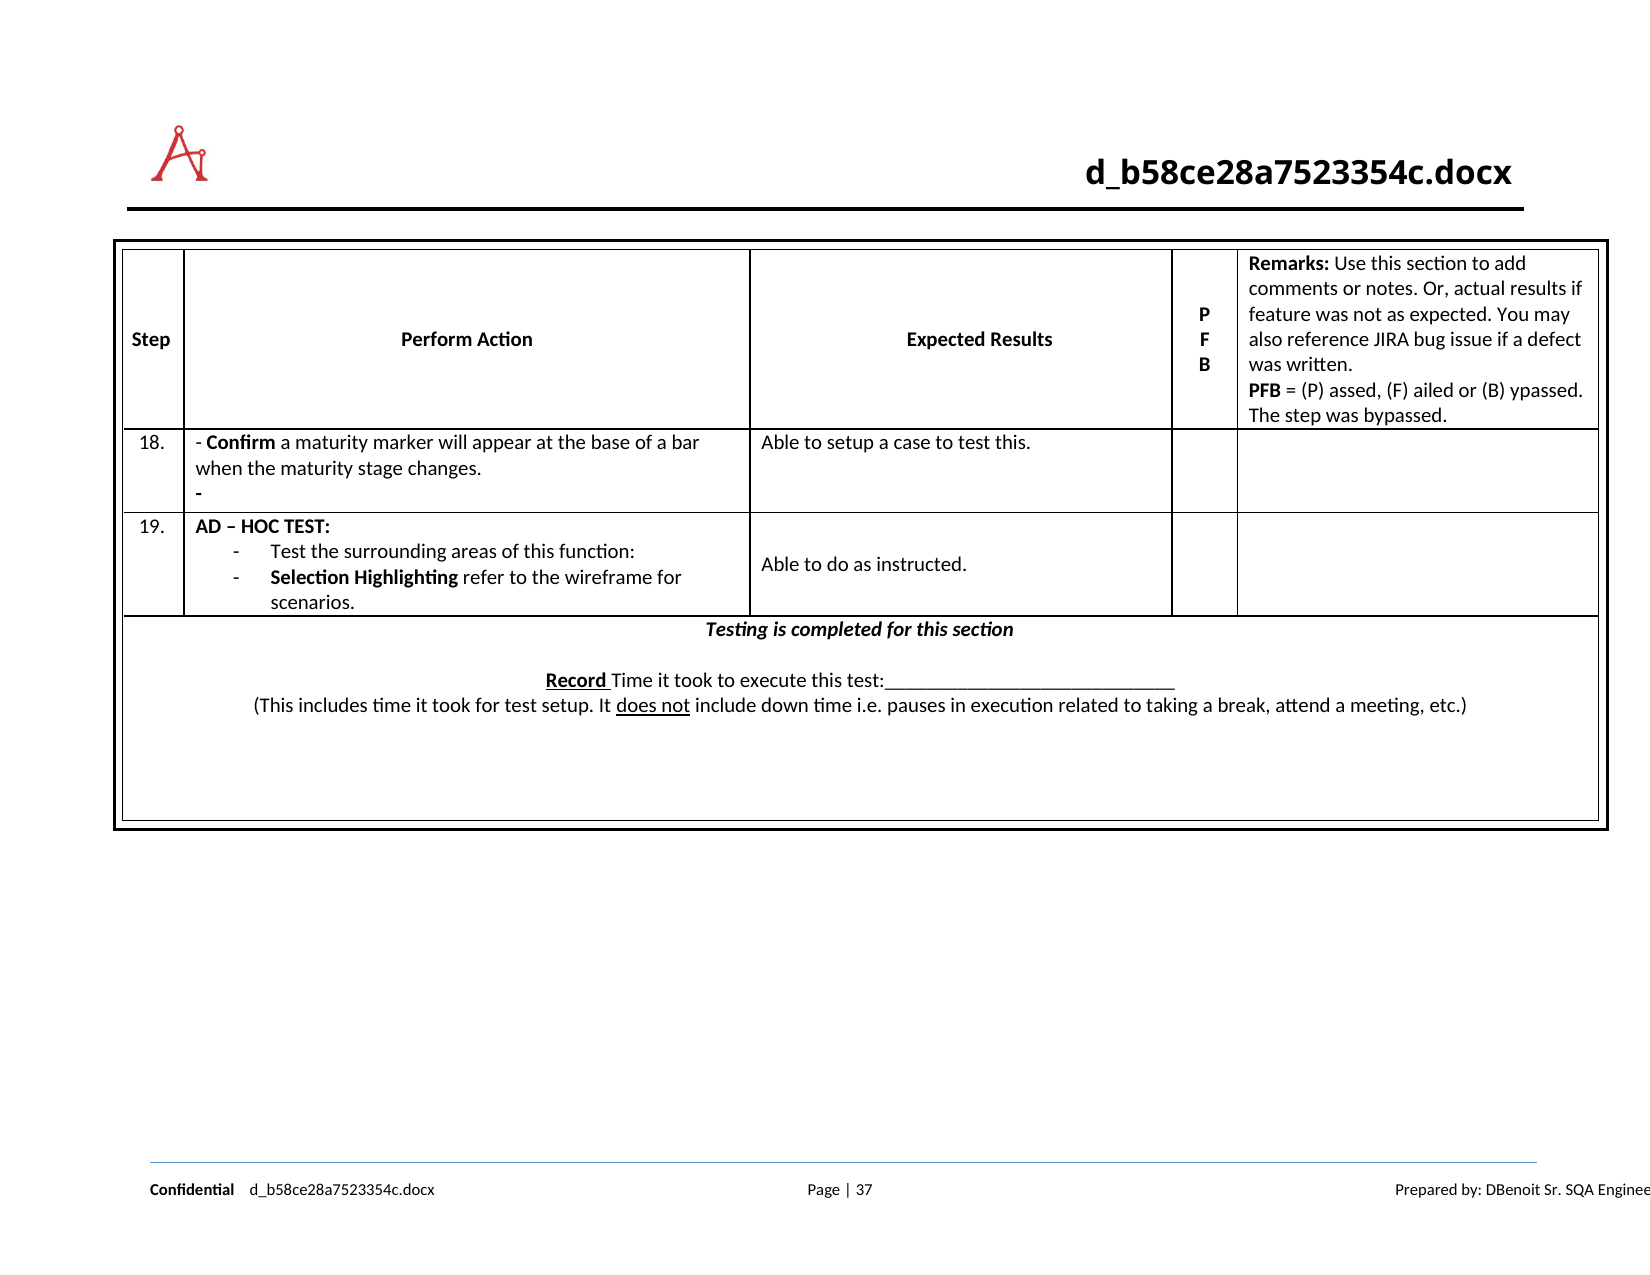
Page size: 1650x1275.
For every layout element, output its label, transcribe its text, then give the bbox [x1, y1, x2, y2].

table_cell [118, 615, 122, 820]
table_cell [123, 513, 183, 615]
table_cell [123, 429, 183, 512]
table_cell [118, 428, 122, 512]
table_cell Testing is completed for this section Record Time it took to execute this test:____________________________ (This includes time it took for test setup. It does not include down time i.e. pauses in execution related to taking a break, attend a meeting, etc.) [123, 616, 1598, 820]
table_header Remarks: Use this section to add comments or notes. Or, actual results if feature was not as expected. You may also reference JIRA bug issue if a defect was written. PFB = (P) assed, (F) ailed or (B) ypassed. The step was bypassed. [1237, 242, 1603, 428]
table_header P F B [1173, 250, 1237, 428]
table_cell Able to setup a case to test this. [751, 430, 1171, 512]
table_cell [1173, 430, 1237, 512]
table_cell Able to do as instructed. [751, 513, 1171, 615]
table_cell [1599, 428, 1603, 512]
table_cell [1173, 513, 1237, 615]
table_cell [1238, 430, 1598, 512]
table_header Expected Results [751, 250, 1171, 428]
table_cell [1599, 512, 1603, 615]
table_cell ad – hoc test: Test the surrounding areas of this function: Selection Highlighting refer to the wireframe for scenarios. [185, 513, 749, 615]
picture [137, 112, 221, 194]
table_cell [1238, 513, 1598, 615]
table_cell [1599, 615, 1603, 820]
table_header Perform Action [185, 250, 749, 428]
table_cell [118, 512, 122, 615]
table_header Step [118, 242, 184, 428]
table_cell Confirm a maturity marker will appear at the base of a bar when the maturity stage changes. [185, 430, 749, 512]
